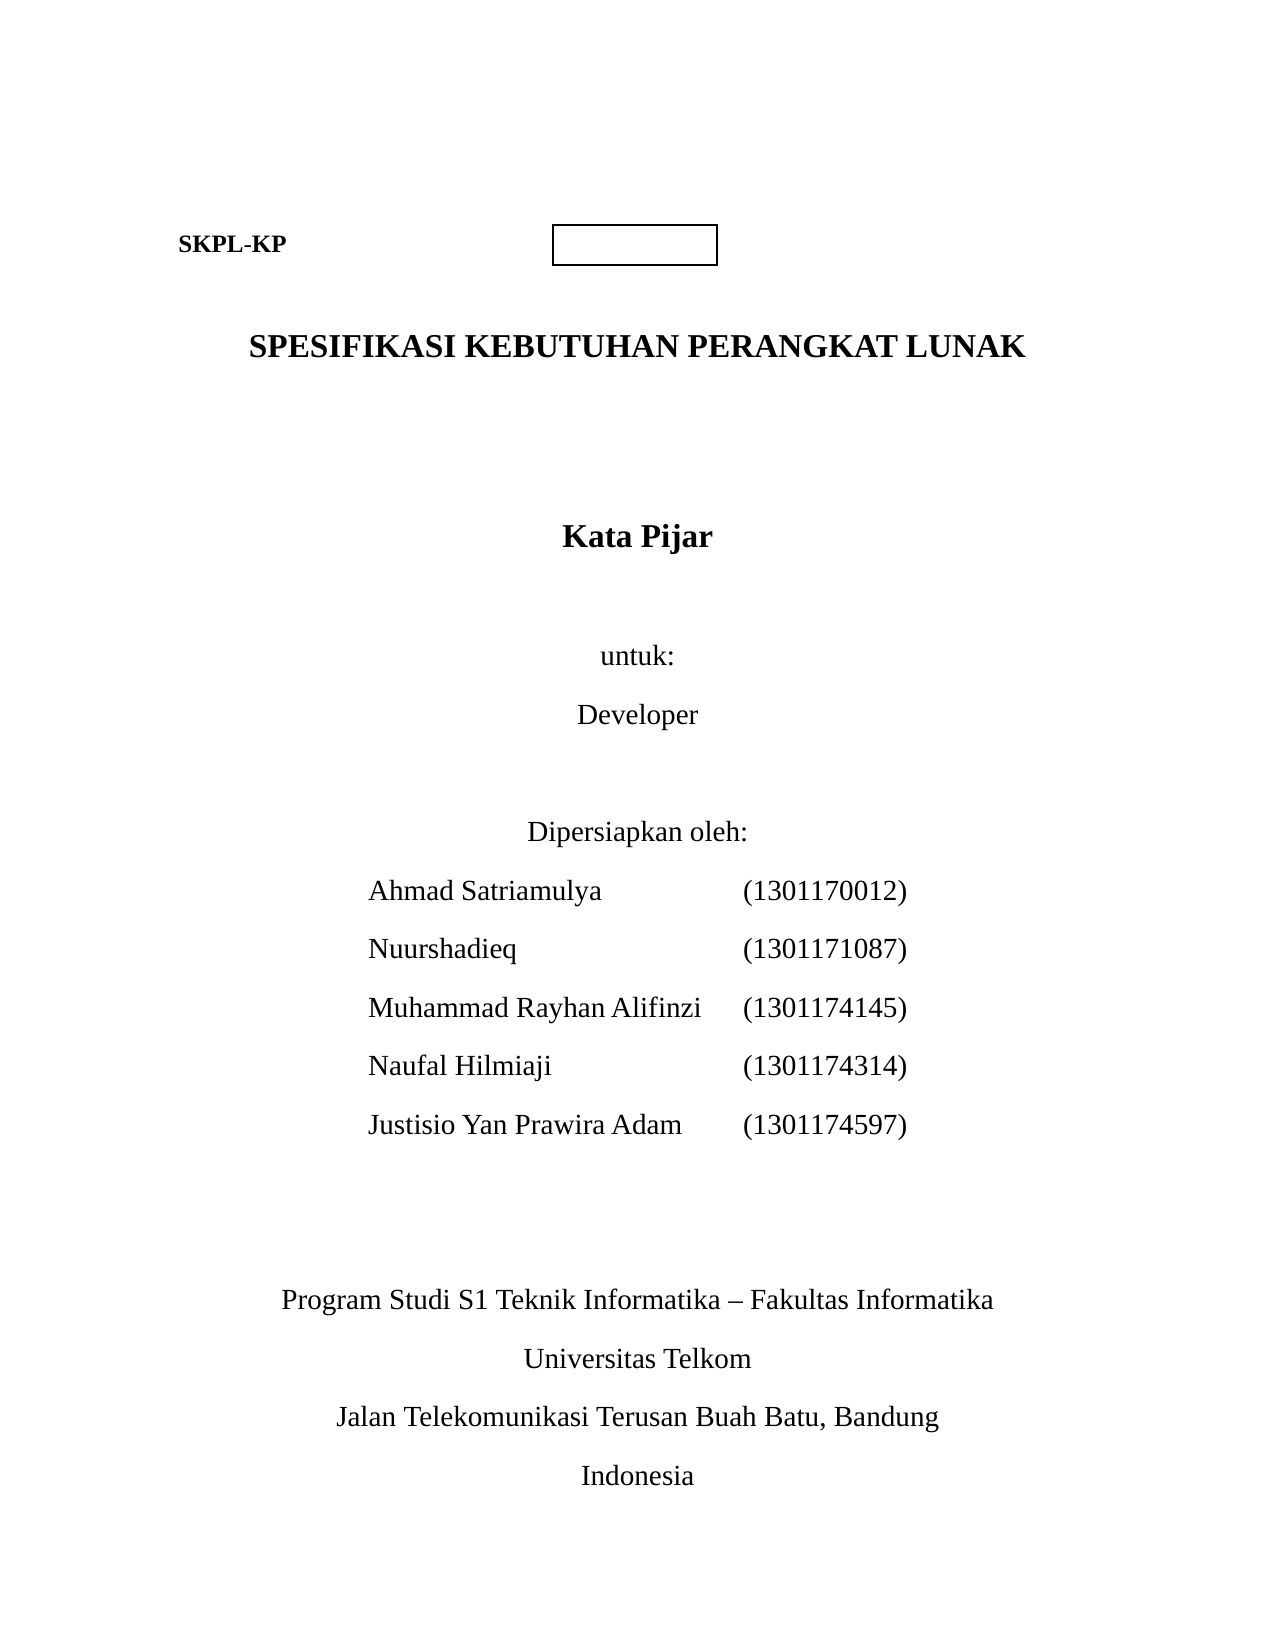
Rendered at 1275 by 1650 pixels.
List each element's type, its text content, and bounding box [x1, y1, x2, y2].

title Developer [150, 697, 1125, 731]
title Universitas Telkom [150, 1341, 1125, 1374]
title Naufal Hilmiaji (1301174314) [150, 1048, 1125, 1082]
title Muhammad Rayhan Alifinzi (1301174145) [150, 990, 1125, 1023]
title Ahmad Satriamulya (1301170012) [150, 873, 1125, 906]
title Indonesia [150, 1458, 1125, 1492]
title SPESIFIKASI KEBUTUHAN PERANGKAT LUNAK [150, 327, 1125, 365]
title Program Studi S1 Teknik Informatika – Fakultas Informatika [150, 1282, 1125, 1316]
title Nuurshadieq (1301171087) [150, 931, 1125, 965]
title untuk: [150, 638, 1125, 672]
title Jalan Telekomunikasi Terusan Buah Batu, Bandung [150, 1399, 1125, 1433]
title Dipersiapkan oleh: [150, 814, 1125, 848]
title Kata Pijar [150, 517, 1125, 555]
title Justisio Yan Prawira Adam (1301174597) [150, 1107, 1125, 1140]
